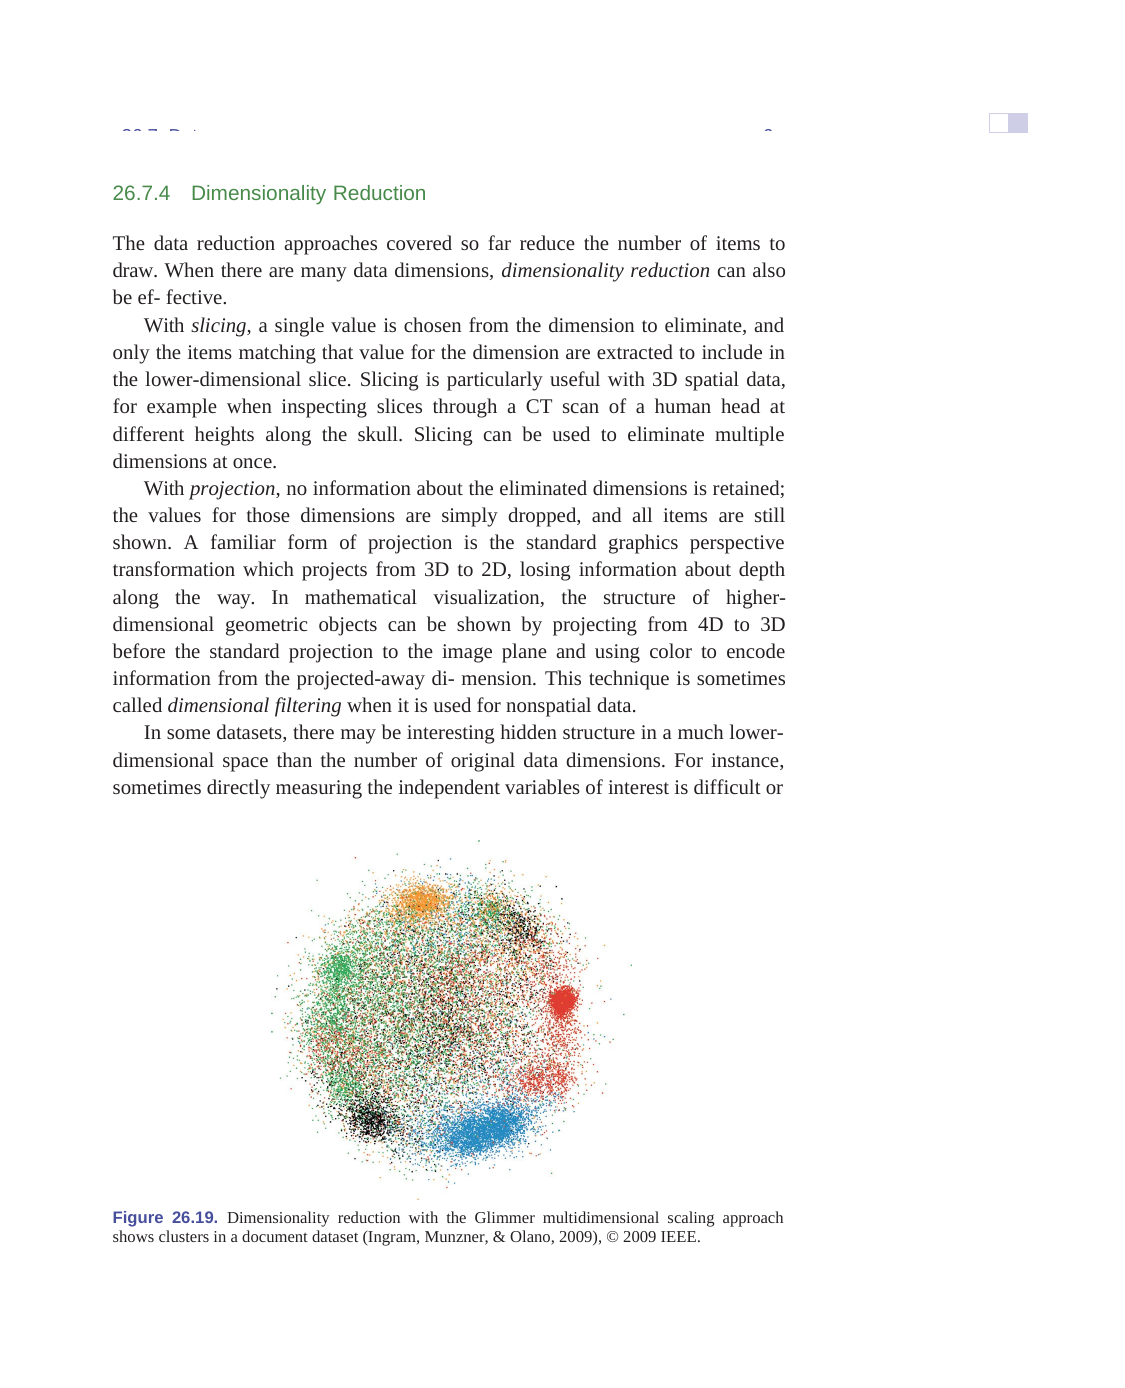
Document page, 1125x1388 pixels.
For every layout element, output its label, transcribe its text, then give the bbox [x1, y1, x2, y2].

text In some datasets, there may be interesting hidden structure in a much lower- dimensional space than the number of original data dimensions. For instance, sometimes directly measuring the independent variables of interest is difficult or [112, 721, 786, 799]
list Dimensionality Reduction [112, 181, 1025, 205]
text With projection, no information about the eliminated dimensions is retained; the values for those dimensions are simply dropped, and all items are still shown. A familiar form of projection is the standard graphics perspective transformation which projects from 3D to 2D, losing information about depth along the way. In mathematical visualization, the structure of higher-dimensional geometric objects can be shown by projecting from 4D to 3D before the standard projection to the image plane and using color to encode information from the projected-away di- mension. This technique is sometimes called dimensional filtering when it is used for nonspatial data. [112, 476, 786, 717]
picture [271, 840, 632, 1200]
text With slicing, a single value is chosen from the dimension to eliminate, and only the items matching that value for the dimension are extracted to include in the lower-dimensional slice. Slicing is particularly useful with 3D spatial data, for example when inspecting slices through a CT scan of a human head at different heights along the skull. Slicing can be used to eliminate multiple dimensions at once. [112, 313, 786, 473]
text The data reduction approaches covered so far reduce the number of items to draw. When there are many data dimensions, dimensionality reduction can also be ef- fective. [112, 231, 786, 309]
